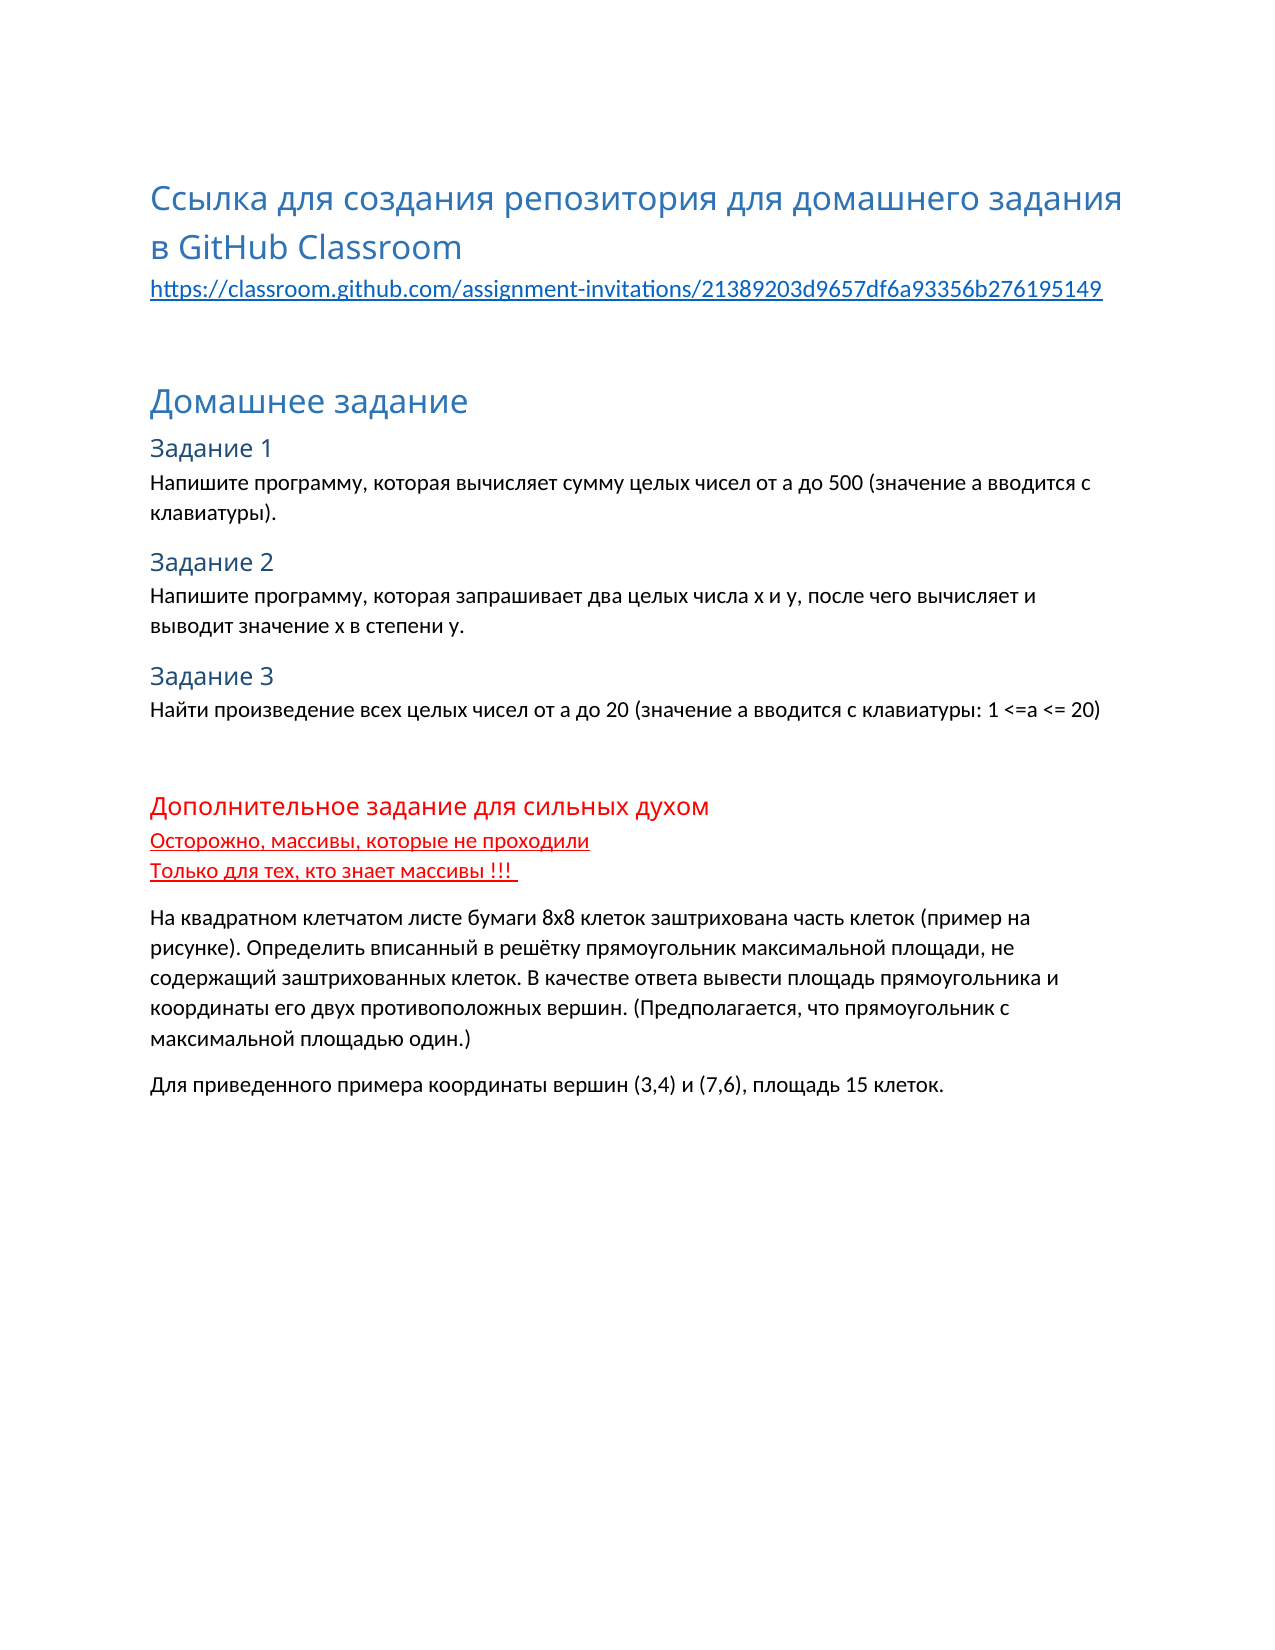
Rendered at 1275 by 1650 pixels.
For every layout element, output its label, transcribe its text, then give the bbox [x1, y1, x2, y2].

text Напишите программу, которая запрашивает два целых числа x и y, после чего вычисляет и выводит значение x в степени y. [150, 581, 1125, 640]
text Найти произведение всех целых чисел от a до 20 (значение a вводится с клавиатуры: 1 <=a <= 20) [150, 695, 1125, 723]
text Напишите программу, которая вычисляет сумму целых чисел от а до 500 (значение a вводится с клавиатуры). [150, 468, 1125, 526]
text Осторожно, массивы, которые не проходили Только для тех, кто знает массивы !!! [150, 826, 1125, 884]
text Для приведенного примера координаты вершин (3,4) и (7,6), площадь 15 клеток. [150, 1071, 1125, 1099]
subtitle Задание 1 [150, 431, 1125, 465]
subtitle Ссылка для создания репозитория для домашнего задания в GitHub Classroom [150, 175, 1125, 269]
text https://classroom.github.com/assignment-invitations/21389203d9657df6a93356b276195149 [150, 273, 1125, 303]
text На квадратном клетчатом листе бумаги 8x8 клеток заштрихована часть клеток (пример на рисунке). Определить вписанный в решётку прямоугольник максимальной площади, не содержащий заштрихованных клеток. В качестве ответа вывести площадь прямоугольника и координаты его двух противоположных вершин. (Предполагается, что прямоугольник с максимальной площадью один.) [150, 903, 1125, 1052]
subtitle Задание 2 [150, 545, 1125, 579]
subtitle Дополнительное задание для сильных духом [150, 789, 1125, 823]
subtitle Домашнее задание [150, 378, 1125, 423]
subtitle Задание 3 [150, 658, 1125, 693]
